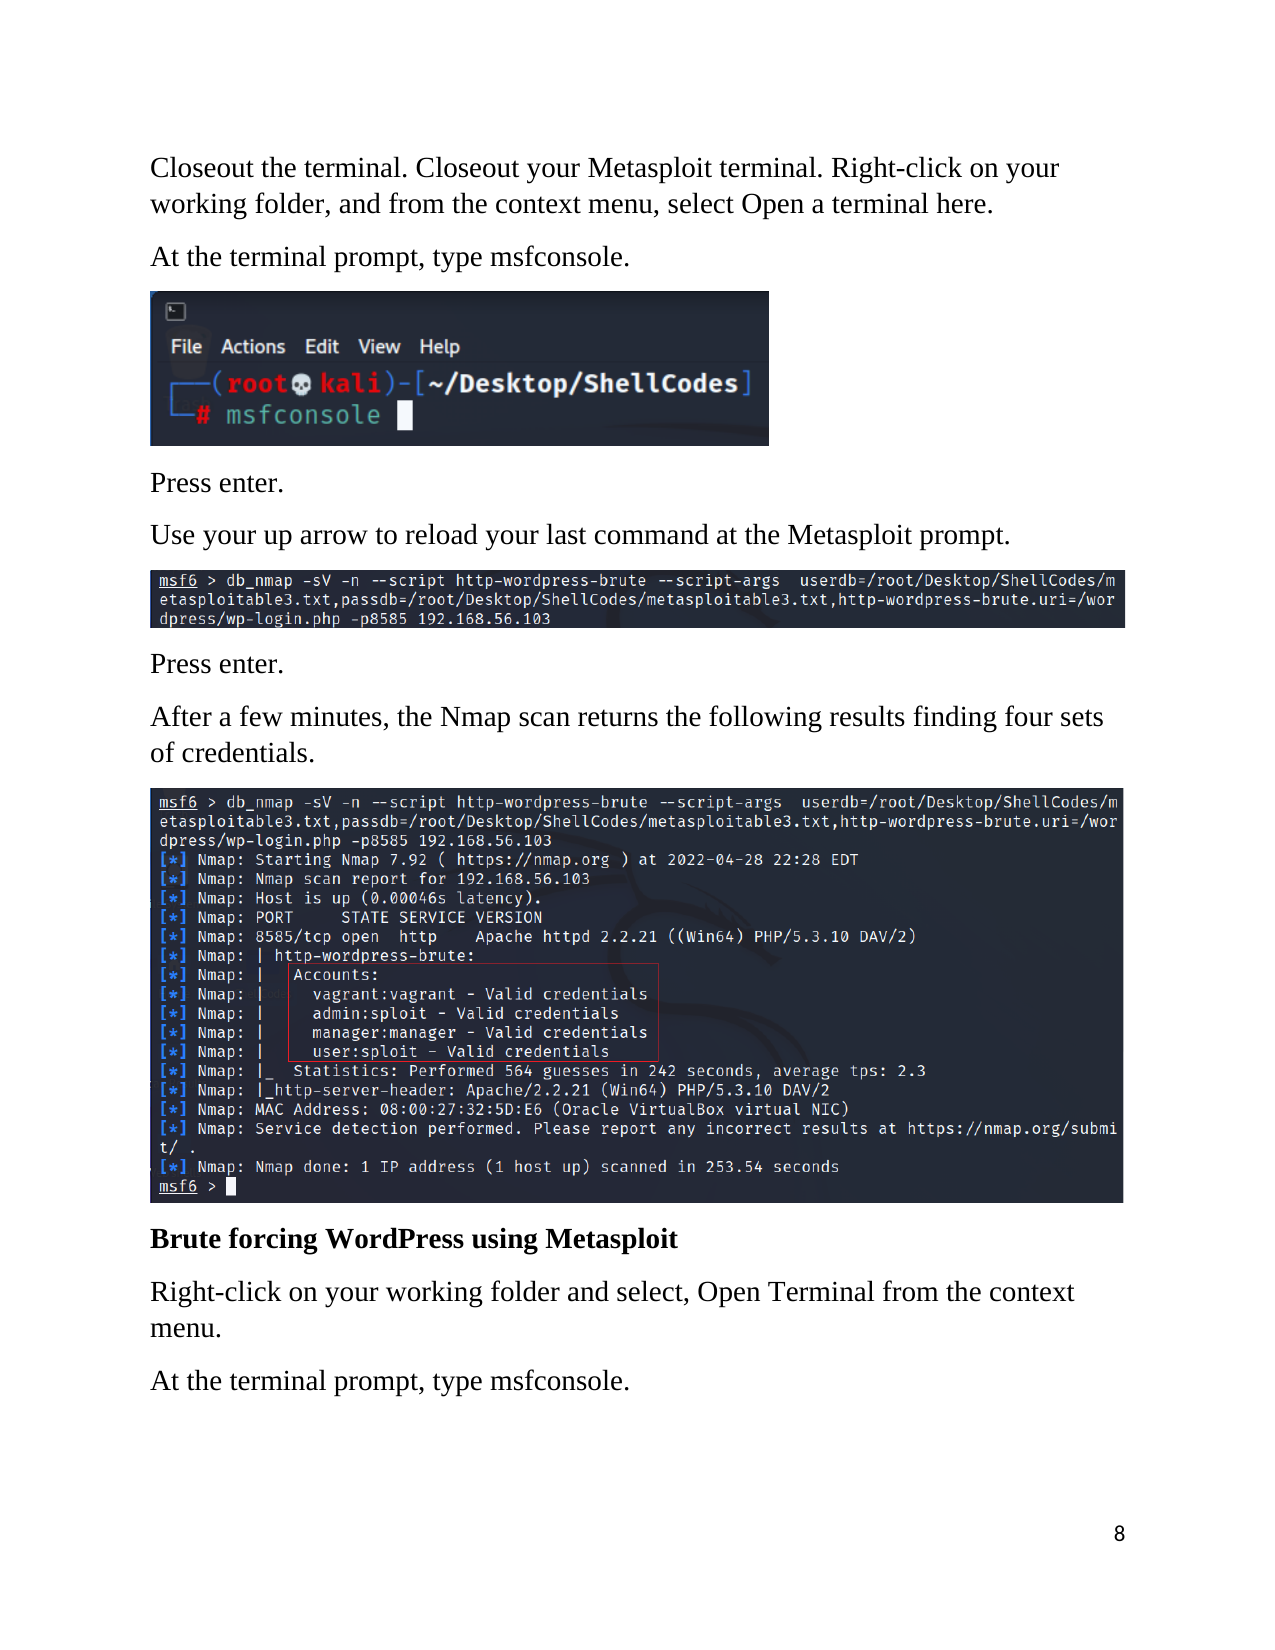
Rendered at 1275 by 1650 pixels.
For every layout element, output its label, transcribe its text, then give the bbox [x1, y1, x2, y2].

text Use your up arrow to reload your last command at the Metasploit prompt. [150, 517, 1125, 551]
text Press enter. [150, 646, 1125, 680]
text At the terminal prompt, type msfconsole. [150, 239, 1125, 272]
picture [150, 570, 1125, 628]
text Closeout the terminal. Closeout your Metasploit terminal. Right-click on your working folder, and from the context menu, select Open a terminal here. [150, 150, 1125, 220]
text Right-click on your working folder and select, Open Terminal from the context menu. [150, 1274, 1125, 1344]
text Press enter. [150, 465, 1125, 498]
text After a few minutes, the Nmap scan returns the following results finding four sets of credentials. [150, 699, 1125, 769]
text At the terminal prompt, type msfconsole. [150, 1363, 1125, 1396]
text Brute forcing WordPress using Metasploit [150, 1221, 1125, 1255]
picture [150, 291, 769, 446]
picture [150, 788, 1124, 1203]
